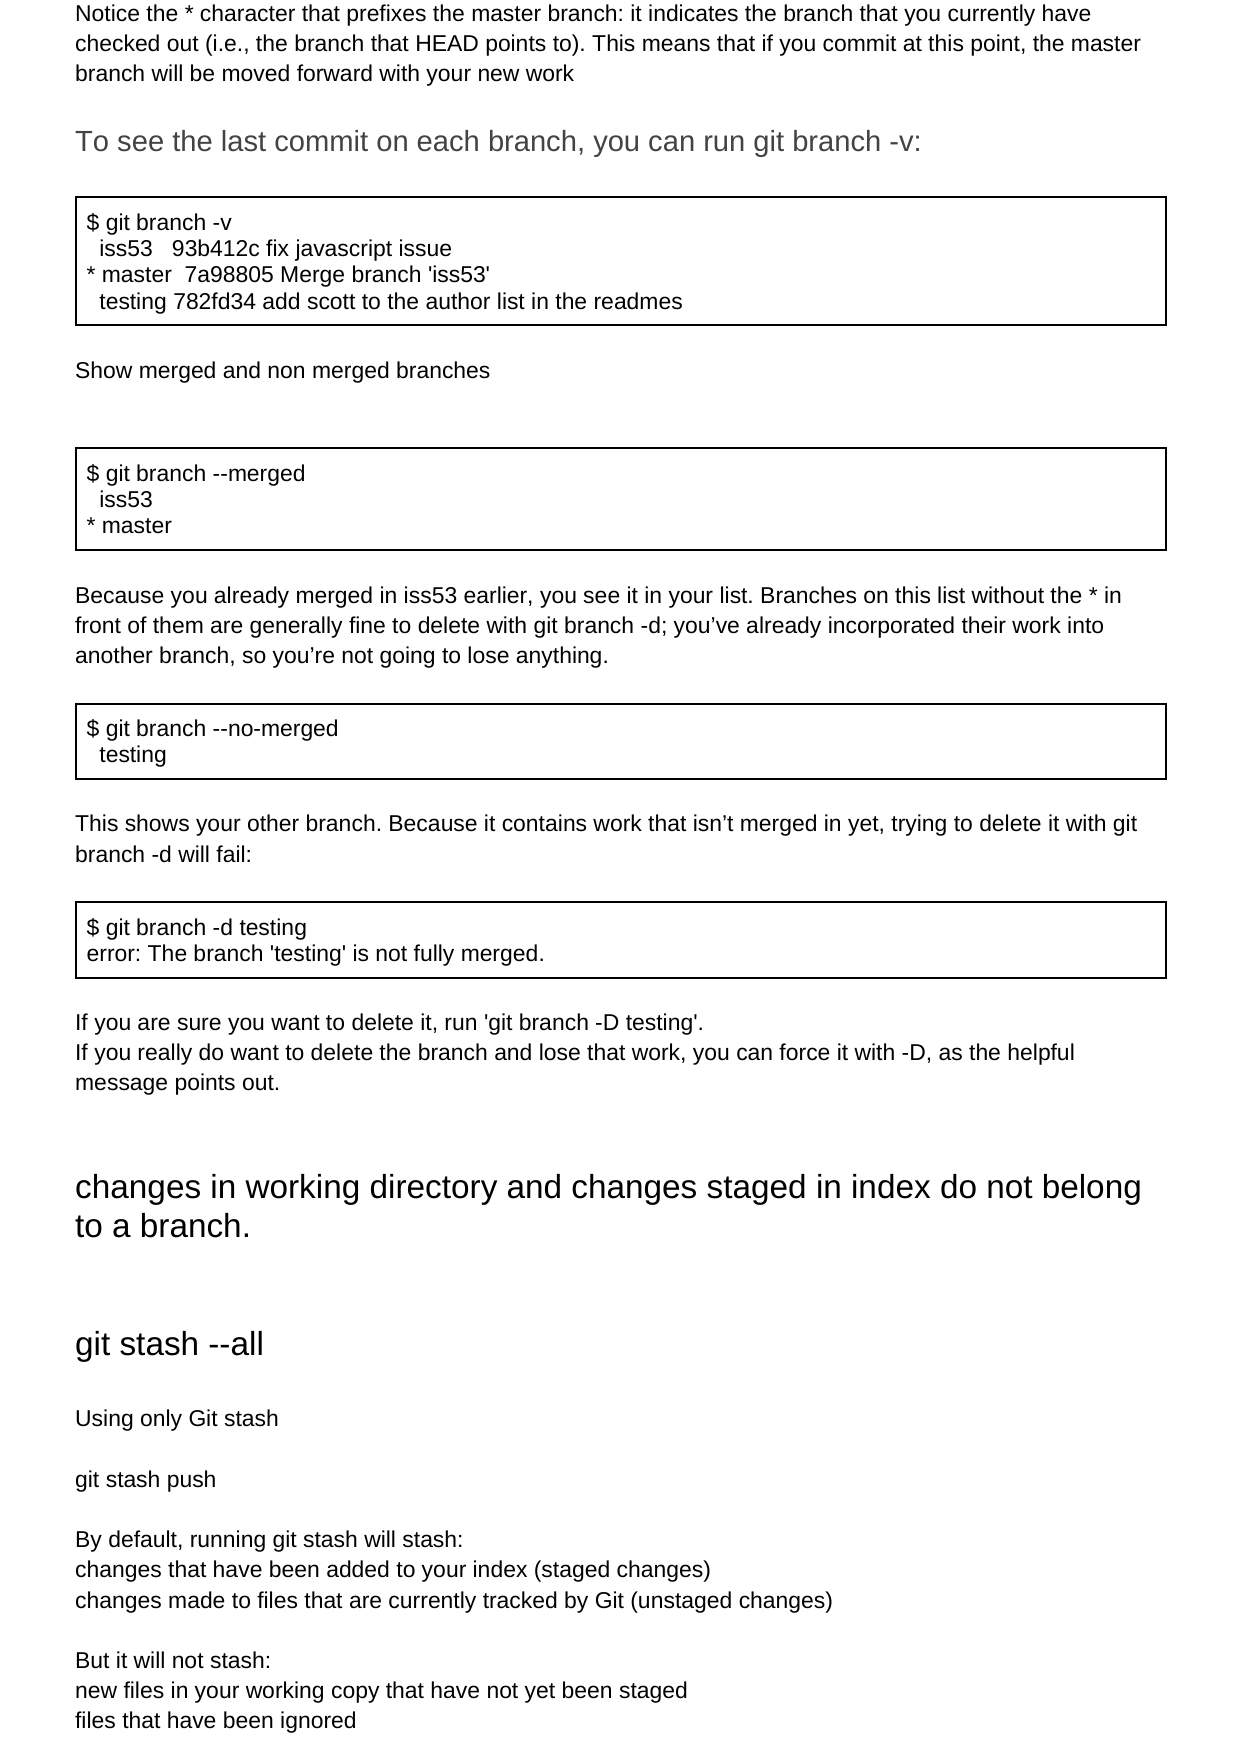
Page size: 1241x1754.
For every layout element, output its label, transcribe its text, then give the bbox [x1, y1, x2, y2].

text Notice the * character that prefixes the master branch: it indicates the branch that you currently have checked out (i.e., the branch that HEAD points to). This means that if you commit at this point, the master branch will be moved forward with your new work [75, 0, 1165, 87]
text Show merged and non merged branches [75, 357, 1165, 383]
subtitle changes in working directory and changes staged in index do not belong to a branch. [75, 1167, 1165, 1244]
text files that have been ignored [75, 1707, 1165, 1734]
table_header $ git branch -v iss53 93b412c fix javascript issue * master 7a98805 Merge branch 'iss53' testing 782fd34 add scott to the author list in the readmes [77, 198, 1165, 324]
text Because you already merged in iss53 earlier, you see it in your list. Branches on this list without the * in front of them are generally fine to delete with git branch -d; you’ve already incorporated their work into another branch, so you’re not going to lose anything. [75, 582, 1165, 668]
text By default, running git stash will stash: [75, 1526, 1165, 1553]
table_header $ git branch -d testing error: The branch 'testing' is not fully merged. [77, 903, 1165, 977]
text But it will not stash: [75, 1647, 1165, 1673]
subtitle git stash --all [75, 1324, 1165, 1363]
subtitle To see the last commit on each branch, you can run git branch -v: [75, 124, 1165, 157]
text changes made to files that are currently tracked by Git (unstaged changes) [75, 1587, 1165, 1613]
text If you really do want to delete the branch and lose that work, you can force it with -D, as the helpful message points out. [75, 1039, 1165, 1096]
text git stash push [75, 1466, 1165, 1492]
text This shows your other branch. Because it contains work that isn’t merged in yet, trying to delete it with git branch -d will fail: [75, 810, 1165, 867]
table_header $ git branch --merged iss53 * master [77, 449, 1165, 549]
text Using only Git stash [75, 1405, 1165, 1432]
text If you are sure you want to delete it, run 'git branch -D testing'. [75, 1009, 1165, 1035]
table_header $ git branch --no-merged testing [77, 705, 1165, 778]
text changes that have been added to your index (staged changes) [75, 1556, 1165, 1583]
text new files in your working copy that have not yet been staged [75, 1677, 1165, 1704]
